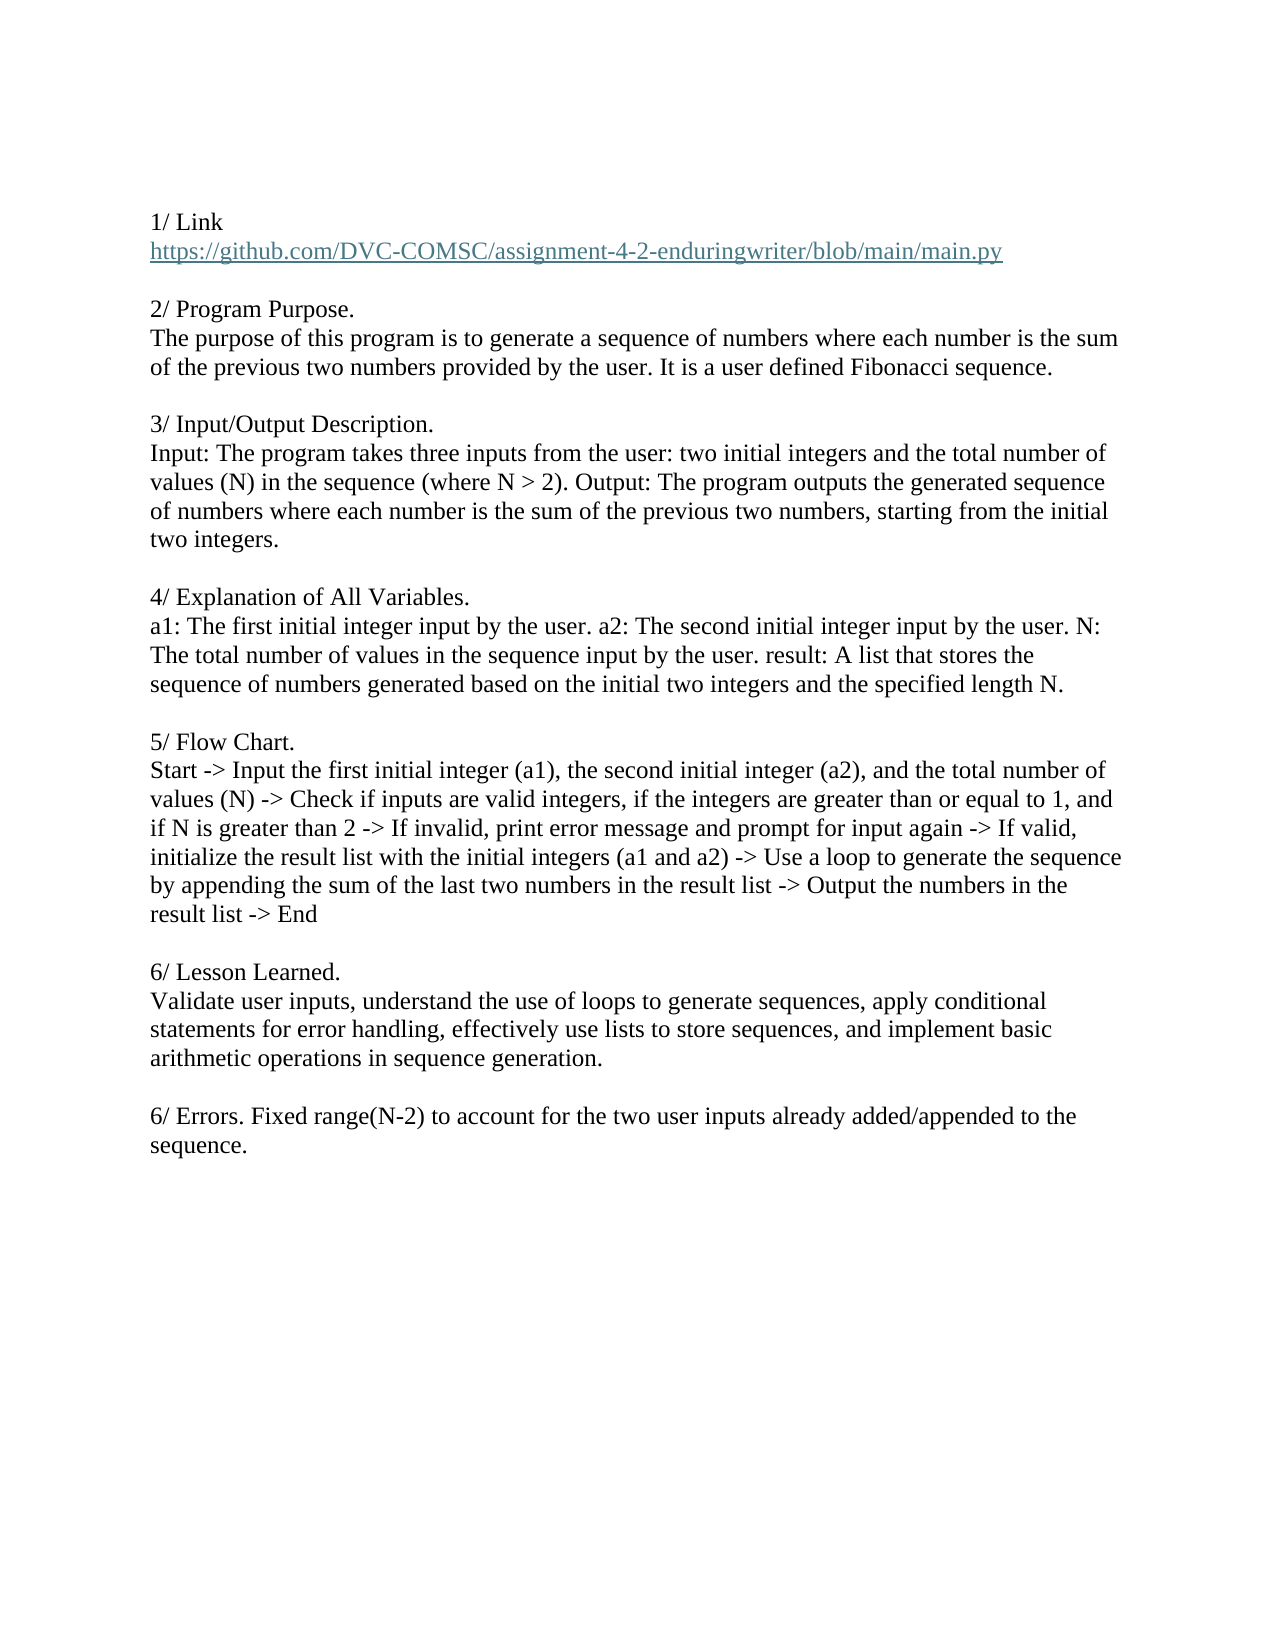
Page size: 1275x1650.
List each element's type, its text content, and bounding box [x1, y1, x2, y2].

text https://github.com/DVC-COMSC/assignment-4-2-enduringwriter/blob/main/main.py [150, 236, 1125, 265]
text 2/ Program Purpose. The purpose of this program is to generate a sequence of numbers where each number is the sum of the previous two numbers provided by the user. It is a user defined Fibonacci sequence. [150, 294, 1125, 380]
text 4/ Explanation of All Variables. a1: The first initial integer input by the user. a2: The second initial integer input by the user. N: The total number of values in the sequence input by the user. result: A list that stores the sequence of numbers generated based on the initial two integers and the specified length N. [150, 582, 1125, 697]
text 5/ Flow Chart. Start -> Input the first initial integer (a1), the second initial integer (a2), and the total number of values (N) -> Check if inputs are valid integers, if the integers are greater than or equal to 1, and if N is greater than 2 -> If invalid, print error message and prompt for input again -> If valid, initialize the result list with the initial integers (a1 and a2) -> Use a loop to generate the sequence by appending the sum of the last two numbers in the result list -> Output the numbers in the result list -> End [150, 727, 1125, 928]
text 1/ Link [150, 207, 1125, 236]
text 6/ Errors. Fixed range(N-2) to account for the two user inputs already added/appended to the sequence. [150, 1101, 1125, 1159]
text 6/ Lesson Learned. Validate user inputs, understand the use of loops to generate sequences, apply conditional statements for error handling, effectively use lists to store sequences, and implement basic arithmetic operations in sequence generation. [150, 957, 1125, 1072]
text 3/ Input/Output Description. Input: The program takes three inputs from the user: two initial integers and the total number of values (N) in the sequence (where N > 2). Output: The program outputs the generated sequence of numbers where each number is the sum of the previous two numbers, starting from the initial two integers. [150, 409, 1125, 553]
